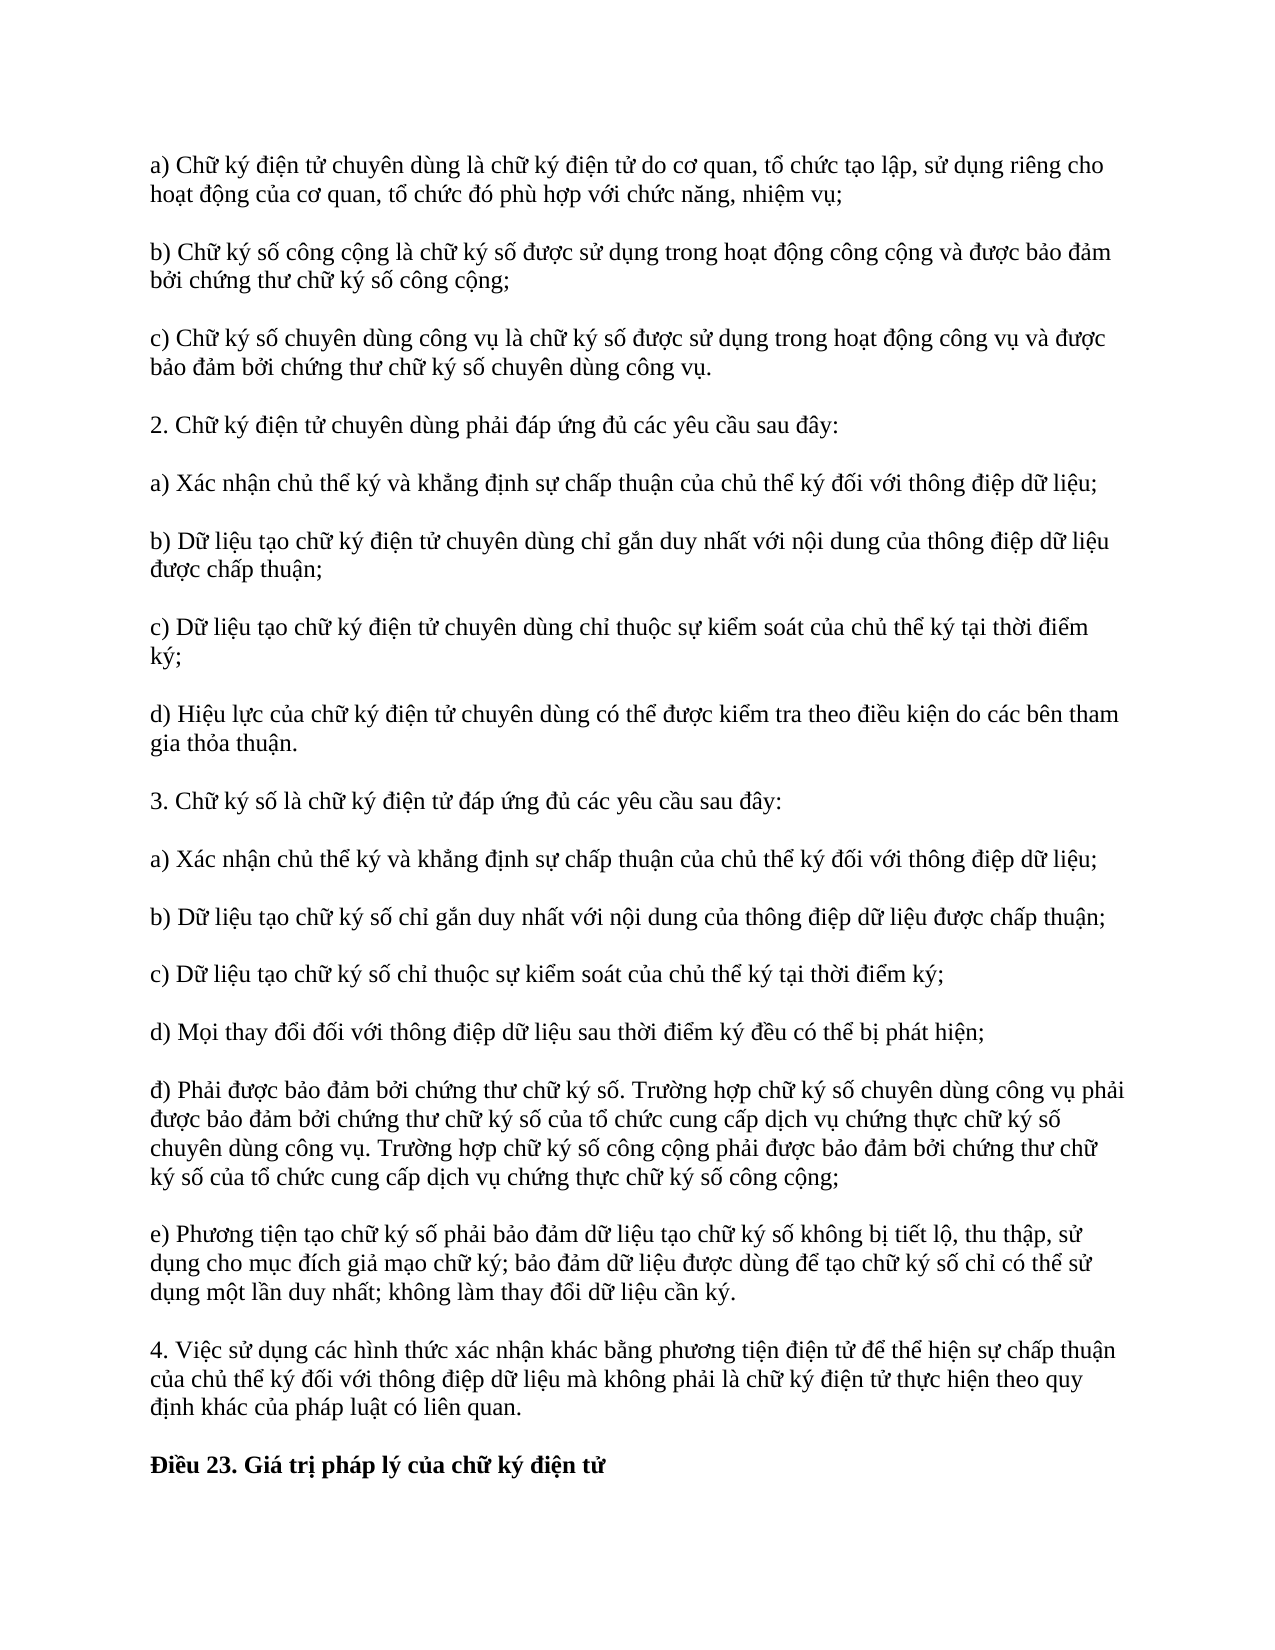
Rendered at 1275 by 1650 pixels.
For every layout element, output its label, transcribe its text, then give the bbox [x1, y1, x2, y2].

text c) Dữ liệu tạo chữ ký điện tử chuyên dùng chỉ thuộc sự kiểm soát của chủ thể ký tại thời điểm ký; [150, 612, 1125, 670]
text d) Mọi thay đổi đối với thông điệp dữ liệu sau thời điểm ký đều có thể bị phát hiện; [150, 1017, 1125, 1046]
text 3. Chữ ký số là chữ ký điện tử đáp ứng đủ các yêu cầu sau đây: [150, 786, 1125, 814]
text a) Xác nhận chủ thể ký và khẳng định sự chấp thuận của chủ thể ký đối với thông điệp dữ liệu; [150, 844, 1125, 872]
text a) Xác nhận chủ thể ký và khẳng định sự chấp thuận của chủ thể ký đối với thông điệp dữ liệu; [150, 468, 1125, 497]
text a) Chữ ký điện tử chuyên dùng là chữ ký điện tử do cơ quan, tổ chức tạo lập, sử dụng riêng cho hoạt động của cơ quan, tổ chức đó phù hợp với chức năng, nhiệm vụ; [150, 150, 1125, 207]
text 2. Chữ ký điện tử chuyên dùng phải đáp ứng đủ các yêu cầu sau đây: [150, 410, 1125, 439]
text b) Dữ liệu tạo chữ ký số chỉ gắn duy nhất với nội dung của thông điệp dữ liệu được chấp thuận; [150, 902, 1125, 930]
text đ) Phải được bảo đảm bởi chứng thư chữ ký số. Trường hợp chữ ký số chuyên dùng công vụ phải được bảo đảm bởi chứng thư chữ ký số của tổ chức cung cấp dịch vụ chứng thực chữ ký số chuyên dùng công vụ. Trường hợp chữ ký số công cộng phải được bảo đảm bởi chứng thư chữ ký số của tổ chức cung cấp dịch vụ chứng thực chữ ký số công cộng; [150, 1075, 1125, 1190]
text Điều 23. Giá trị pháp lý của chữ ký điện tử [150, 1450, 1125, 1479]
text c) Dữ liệu tạo chữ ký số chỉ thuộc sự kiểm soát của chủ thể ký tại thời điểm ký; [150, 959, 1125, 988]
text e) Phương tiện tạo chữ ký số phải bảo đảm dữ liệu tạo chữ ký số không bị tiết lộ, thu thập, sử dụng cho mục đích giả mạo chữ ký; bảo đảm dữ liệu được dùng để tạo chữ ký số chỉ có thể sử dụng một lần duy nhất; không làm thay đổi dữ liệu cần ký. [150, 1219, 1125, 1306]
text d) Hiệu lực của chữ ký điện tử chuyên dùng có thể được kiểm tra theo điều kiện do các bên tham gia thỏa thuận. [150, 699, 1125, 757]
text b) Dữ liệu tạo chữ ký điện tử chuyên dùng chỉ gắn duy nhất với nội dung của thông điệp dữ liệu được chấp thuận; [150, 526, 1125, 583]
text b) Chữ ký số công cộng là chữ ký số được sử dụng trong hoạt động công cộng và được bảo đảm bởi chứng thư chữ ký số công cộng; [150, 237, 1125, 294]
text 4. Việc sử dụng các hình thức xác nhận khác bằng phương tiện điện tử để thể hiện sự chấp thuận của chủ thể ký đối với thông điệp dữ liệu mà không phải là chữ ký điện tử thực hiện theo quy định khác của pháp luật có liên quan. [150, 1335, 1125, 1421]
text c) Chữ ký số chuyên dùng công vụ là chữ ký số được sử dụng trong hoạt động công vụ và được bảo đảm bởi chứng thư chữ ký số chuyên dùng công vụ. [150, 323, 1125, 381]
